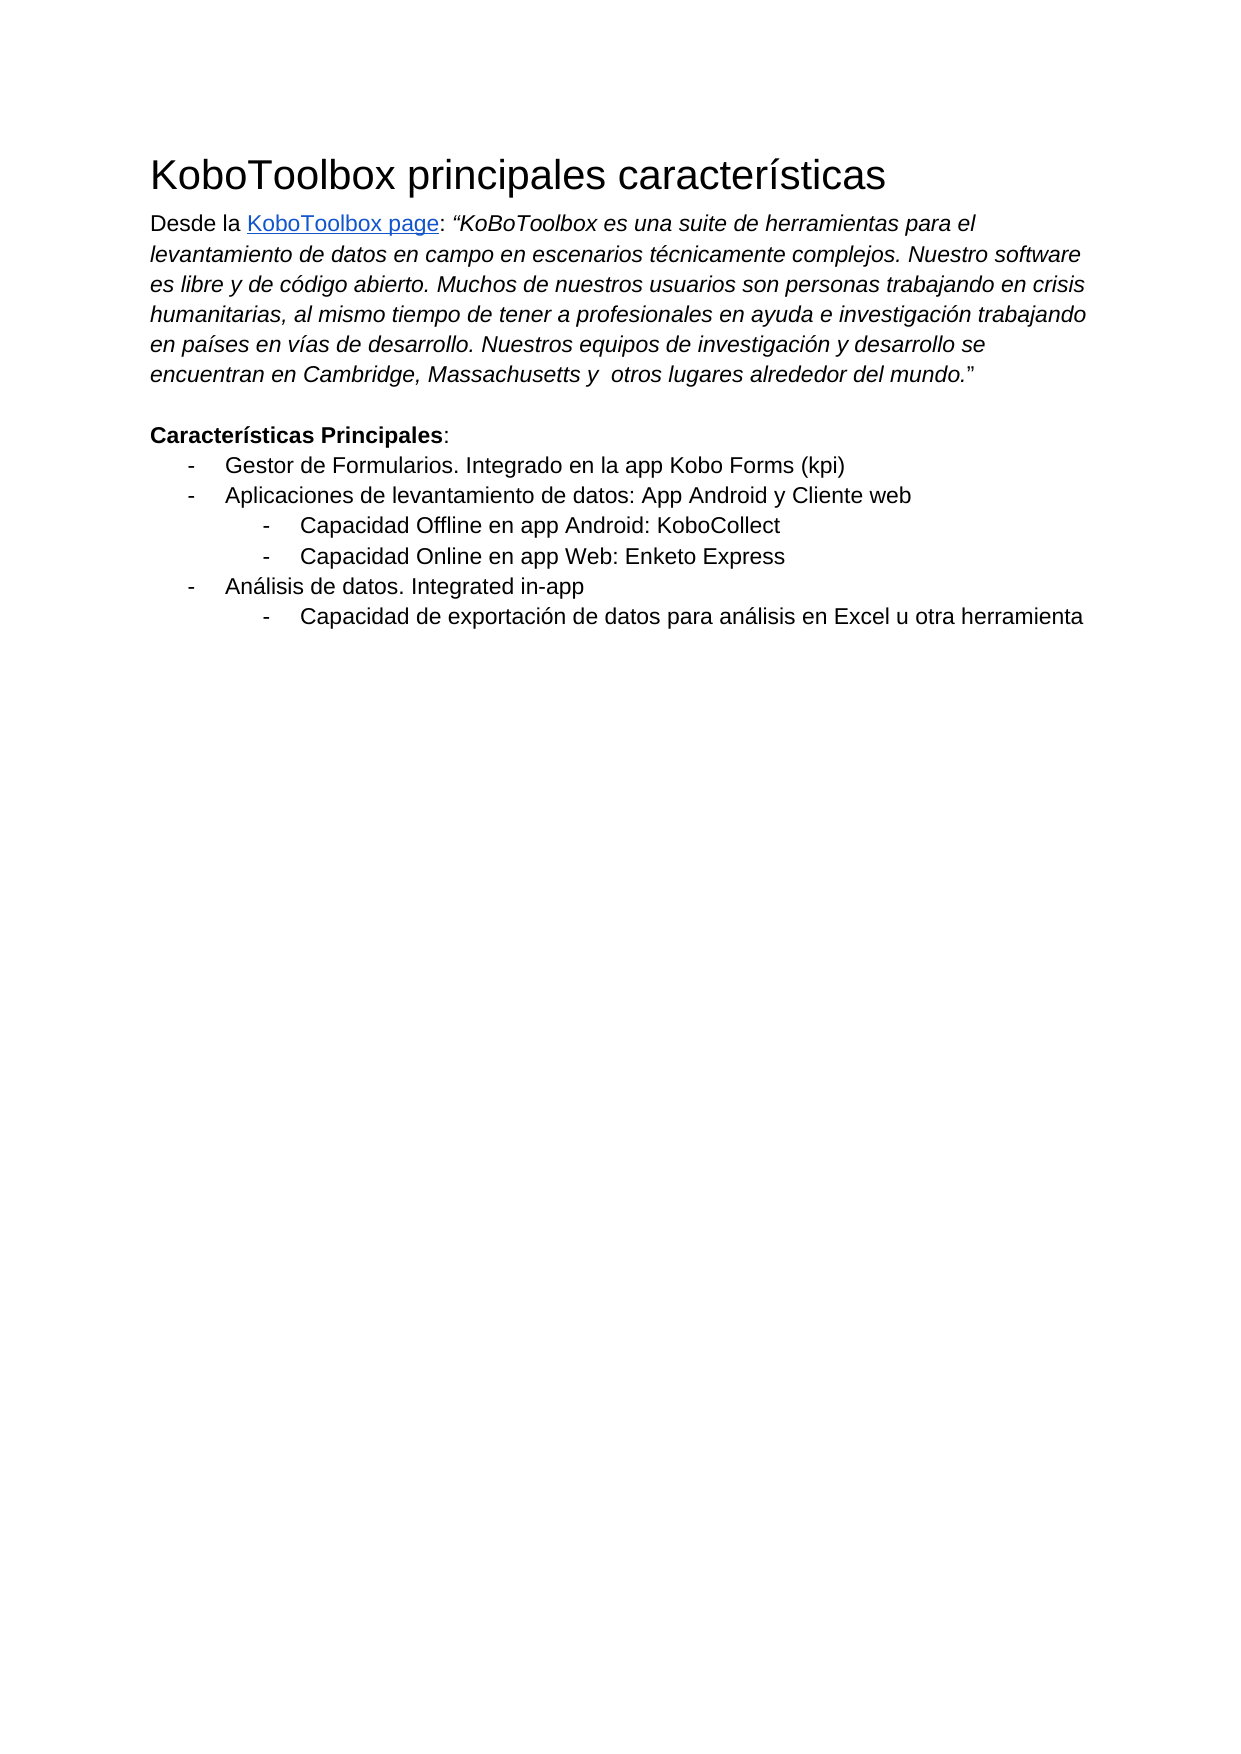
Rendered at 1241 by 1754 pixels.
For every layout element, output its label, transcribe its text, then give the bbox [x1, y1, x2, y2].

list Capacidad de exportación de datos para análisis en Excel u otra herramienta [262, 603, 1090, 629]
list Gestor de Formularios. Integrado en la app Kobo Forms (kpi) [187, 452, 1090, 478]
text Desde la KoboToolbox page: “KoBoToolbox es una suite de herramientas para el levantamiento de datos en campo en escenarios técnicamente complejos. Nuestro software es libre y de código abierto. Muchos de nuestros usuarios son personas trabajando en crisis humanitarias, al mismo tiempo de tener a profesionales en ayuda e investigación trabajando en países en vías de desarrollo. Nuestros equipos de investigación y desarrollo se encuentran en Cambridge, Massachusetts y otros lugares alrededor del mundo.” [150, 210, 1090, 388]
list Análisis de datos. Integrated in-app [187, 573, 1090, 599]
text Características Principales: [150, 422, 1090, 448]
subtitle KoboToolbox principales características [150, 150, 1090, 198]
list Aplicaciones de levantamiento de datos: App Android y Cliente web [187, 482, 1090, 509]
list Capacidad Offline en app Android: KoboCollect [262, 512, 1090, 539]
list Capacidad Online en app Web: Enketo Express [262, 543, 1090, 569]
